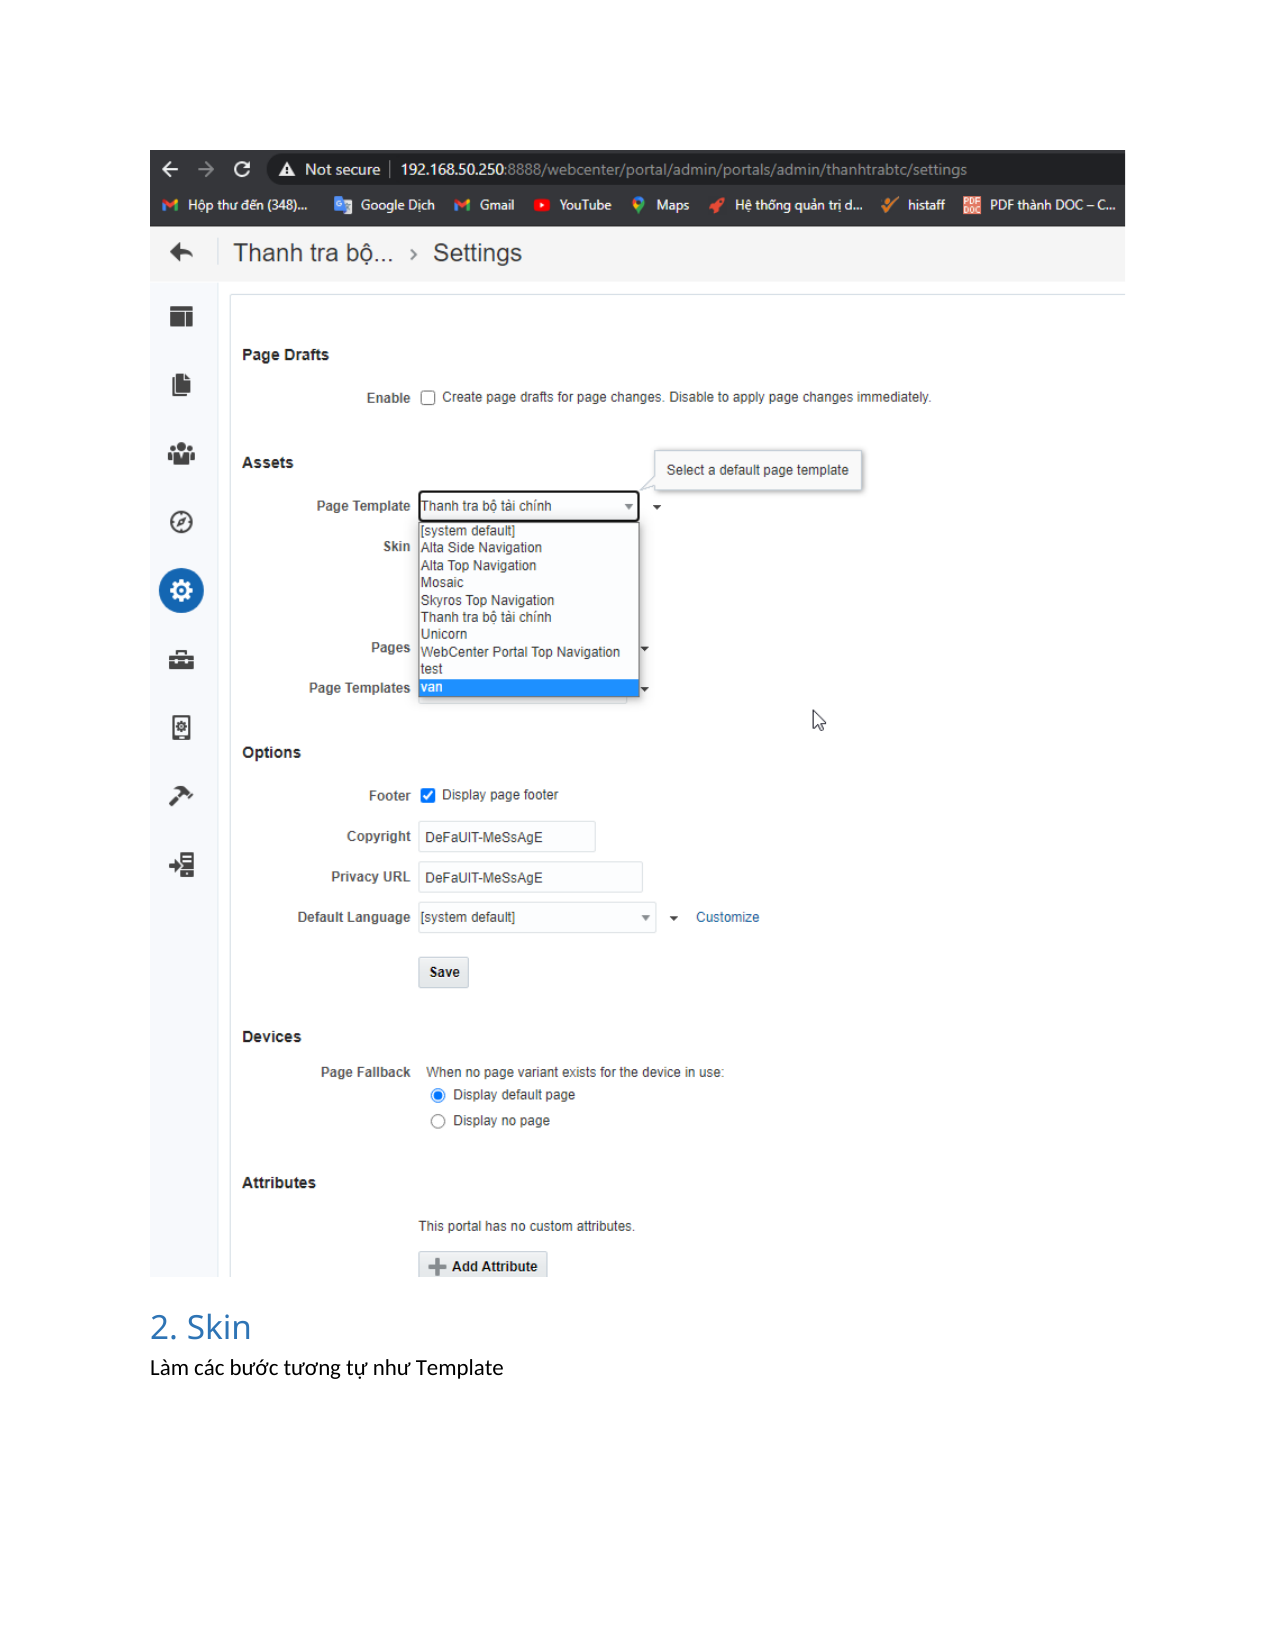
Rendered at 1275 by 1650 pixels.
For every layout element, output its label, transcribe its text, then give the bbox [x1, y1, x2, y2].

text Làm các bước tương tự như Template [150, 1353, 1125, 1381]
picture [150, 150, 1125, 1277]
subtitle 2. Skin [150, 1304, 1125, 1349]
